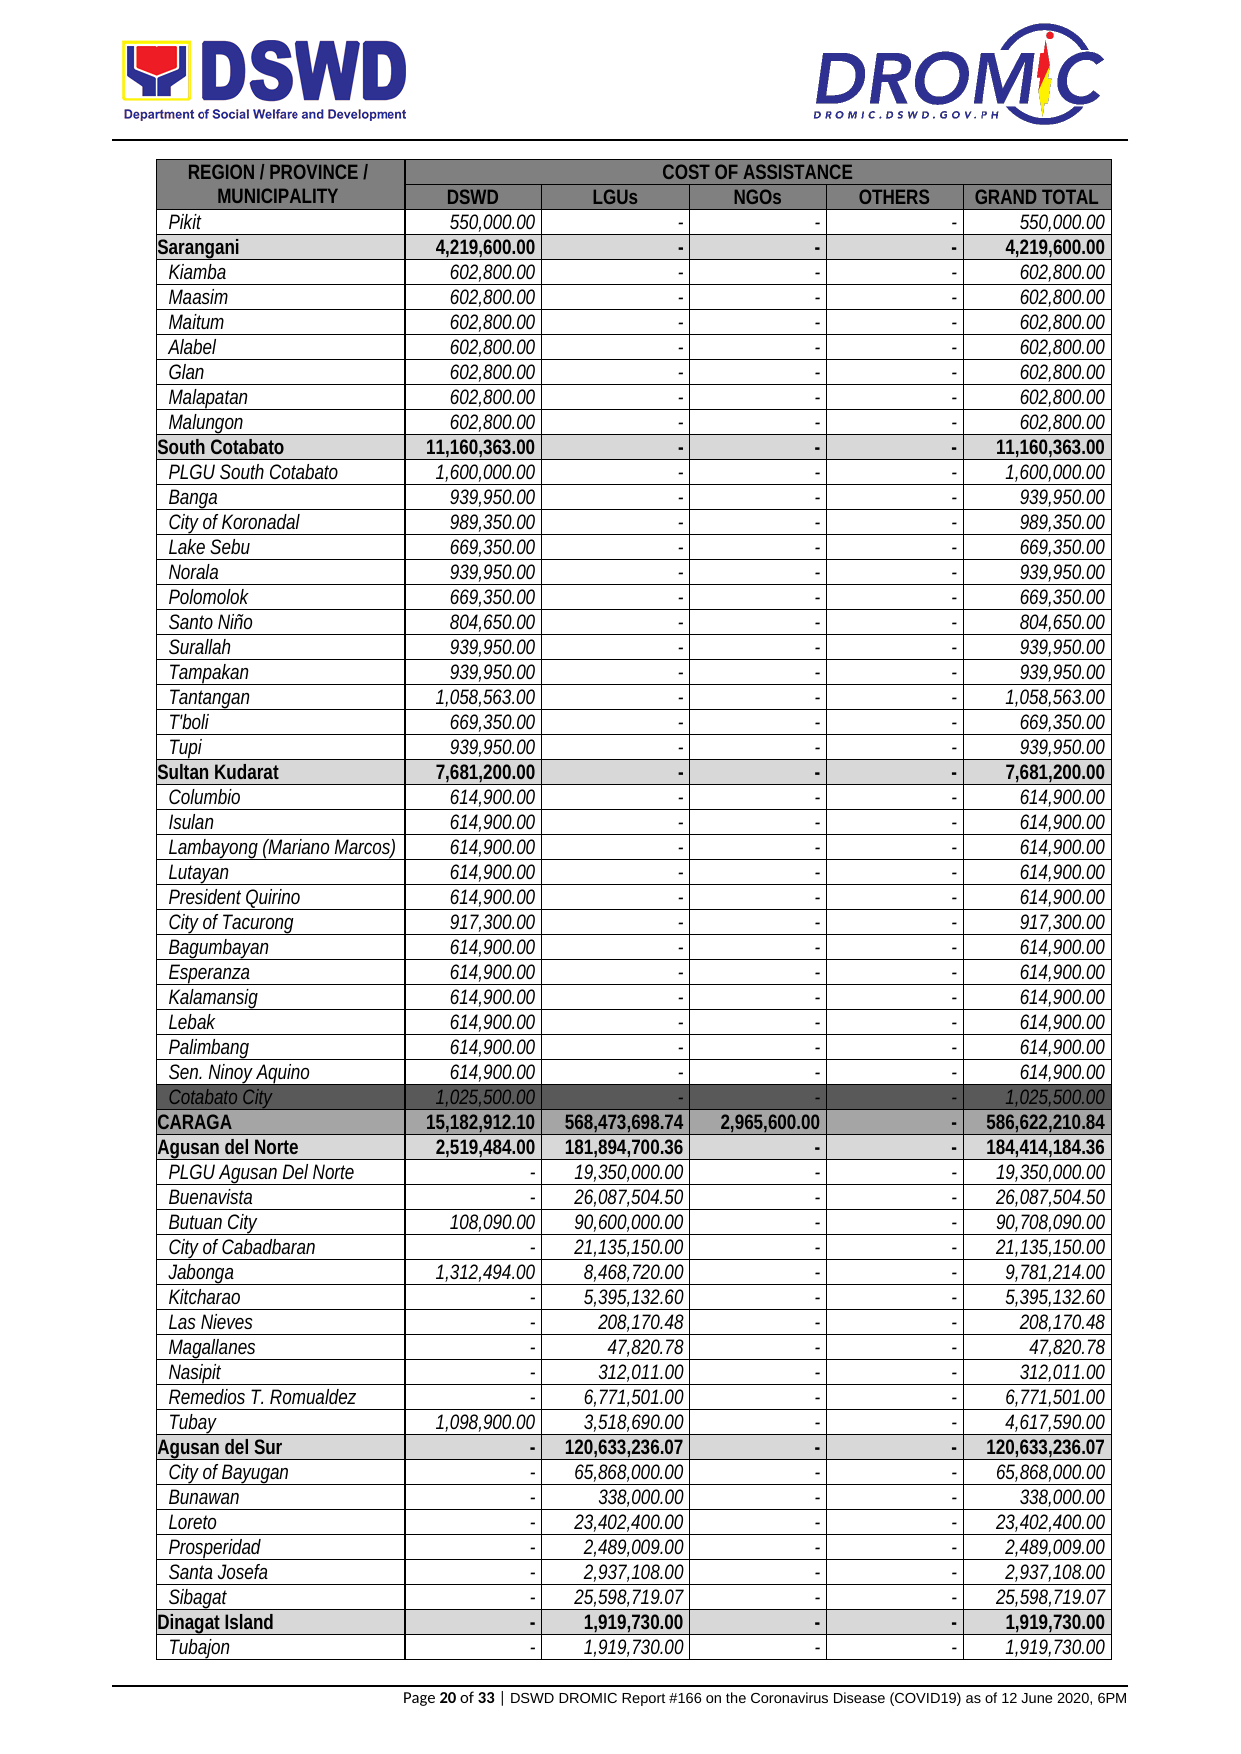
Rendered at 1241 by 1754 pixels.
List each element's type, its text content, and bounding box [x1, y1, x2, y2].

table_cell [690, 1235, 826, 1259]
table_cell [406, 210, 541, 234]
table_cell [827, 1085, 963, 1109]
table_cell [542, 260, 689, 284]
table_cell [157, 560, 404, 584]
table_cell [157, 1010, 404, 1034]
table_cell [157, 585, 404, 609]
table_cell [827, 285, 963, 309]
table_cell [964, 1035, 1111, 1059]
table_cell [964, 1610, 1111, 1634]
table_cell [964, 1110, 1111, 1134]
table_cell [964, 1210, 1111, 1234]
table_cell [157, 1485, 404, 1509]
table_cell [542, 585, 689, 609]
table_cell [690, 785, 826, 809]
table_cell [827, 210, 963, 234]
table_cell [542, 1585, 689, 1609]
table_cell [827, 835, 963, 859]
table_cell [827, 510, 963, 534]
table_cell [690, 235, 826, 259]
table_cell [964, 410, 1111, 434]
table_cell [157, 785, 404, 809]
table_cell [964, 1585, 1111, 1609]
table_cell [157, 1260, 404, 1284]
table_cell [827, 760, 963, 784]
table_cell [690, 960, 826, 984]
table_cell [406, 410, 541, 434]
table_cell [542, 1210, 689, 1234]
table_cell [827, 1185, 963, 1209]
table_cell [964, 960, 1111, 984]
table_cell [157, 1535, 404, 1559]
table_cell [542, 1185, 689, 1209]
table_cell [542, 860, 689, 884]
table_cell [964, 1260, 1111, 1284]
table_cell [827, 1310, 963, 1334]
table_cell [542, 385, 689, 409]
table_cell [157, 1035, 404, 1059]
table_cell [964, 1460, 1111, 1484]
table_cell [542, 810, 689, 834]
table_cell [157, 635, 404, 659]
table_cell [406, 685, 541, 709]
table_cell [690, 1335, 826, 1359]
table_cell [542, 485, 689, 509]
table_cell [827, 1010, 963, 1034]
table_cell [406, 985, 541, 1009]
picture [781, 23, 1133, 125]
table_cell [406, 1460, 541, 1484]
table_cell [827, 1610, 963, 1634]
table_cell NGOs [690, 185, 826, 209]
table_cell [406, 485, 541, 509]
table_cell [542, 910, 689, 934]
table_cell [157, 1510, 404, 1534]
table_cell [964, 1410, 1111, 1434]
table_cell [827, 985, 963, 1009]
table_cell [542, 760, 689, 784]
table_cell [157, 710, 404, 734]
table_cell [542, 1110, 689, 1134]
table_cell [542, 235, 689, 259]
table_header COST OF ASSISTANCE [406, 160, 1111, 184]
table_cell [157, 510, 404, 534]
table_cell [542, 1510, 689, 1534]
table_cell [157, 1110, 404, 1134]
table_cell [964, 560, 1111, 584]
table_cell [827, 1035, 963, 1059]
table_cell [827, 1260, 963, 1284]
table_cell LGUs [542, 185, 689, 209]
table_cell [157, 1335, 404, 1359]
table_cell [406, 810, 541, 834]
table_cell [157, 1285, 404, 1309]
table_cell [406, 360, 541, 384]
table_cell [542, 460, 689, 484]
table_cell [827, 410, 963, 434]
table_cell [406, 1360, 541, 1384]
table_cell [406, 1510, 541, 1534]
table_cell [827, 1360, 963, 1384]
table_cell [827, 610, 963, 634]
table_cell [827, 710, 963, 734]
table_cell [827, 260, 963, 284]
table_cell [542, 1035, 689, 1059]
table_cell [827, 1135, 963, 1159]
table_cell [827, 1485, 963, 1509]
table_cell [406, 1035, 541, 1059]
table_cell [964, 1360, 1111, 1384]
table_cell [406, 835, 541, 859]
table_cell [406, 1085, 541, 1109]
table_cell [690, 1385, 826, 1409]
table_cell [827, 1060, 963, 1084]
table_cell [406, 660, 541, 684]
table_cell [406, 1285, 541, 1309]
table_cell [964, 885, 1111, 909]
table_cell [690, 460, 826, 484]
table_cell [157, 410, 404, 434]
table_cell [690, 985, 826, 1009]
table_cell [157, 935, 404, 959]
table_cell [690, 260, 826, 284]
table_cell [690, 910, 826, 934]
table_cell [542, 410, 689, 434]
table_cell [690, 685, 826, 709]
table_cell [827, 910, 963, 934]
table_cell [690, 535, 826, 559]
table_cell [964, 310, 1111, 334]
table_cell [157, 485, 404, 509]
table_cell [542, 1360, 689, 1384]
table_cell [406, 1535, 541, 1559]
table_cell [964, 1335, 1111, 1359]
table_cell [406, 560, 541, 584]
table_header REGION / PROVINCE / MUNICIPALITY [157, 160, 404, 209]
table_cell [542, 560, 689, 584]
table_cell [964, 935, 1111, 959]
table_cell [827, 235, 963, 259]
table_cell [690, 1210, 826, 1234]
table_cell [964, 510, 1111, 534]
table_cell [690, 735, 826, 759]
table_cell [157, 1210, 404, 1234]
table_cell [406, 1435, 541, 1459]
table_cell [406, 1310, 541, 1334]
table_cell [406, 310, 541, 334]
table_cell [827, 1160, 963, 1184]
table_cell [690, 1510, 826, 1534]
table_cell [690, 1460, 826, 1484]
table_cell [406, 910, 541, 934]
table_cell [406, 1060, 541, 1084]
table_cell DSWD [406, 185, 541, 209]
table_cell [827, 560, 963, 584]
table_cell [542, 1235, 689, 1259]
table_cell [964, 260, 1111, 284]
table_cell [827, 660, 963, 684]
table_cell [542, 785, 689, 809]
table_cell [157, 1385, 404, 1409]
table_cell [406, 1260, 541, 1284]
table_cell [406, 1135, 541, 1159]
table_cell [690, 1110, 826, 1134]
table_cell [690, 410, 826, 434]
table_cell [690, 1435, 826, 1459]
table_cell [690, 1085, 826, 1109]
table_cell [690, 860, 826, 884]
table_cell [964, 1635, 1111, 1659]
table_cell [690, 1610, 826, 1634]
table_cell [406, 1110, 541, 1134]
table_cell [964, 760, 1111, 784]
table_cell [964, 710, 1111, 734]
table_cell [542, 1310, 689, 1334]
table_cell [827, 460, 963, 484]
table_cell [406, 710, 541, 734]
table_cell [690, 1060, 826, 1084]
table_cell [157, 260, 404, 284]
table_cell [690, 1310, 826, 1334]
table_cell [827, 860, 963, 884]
table_cell OTHERS [827, 185, 963, 209]
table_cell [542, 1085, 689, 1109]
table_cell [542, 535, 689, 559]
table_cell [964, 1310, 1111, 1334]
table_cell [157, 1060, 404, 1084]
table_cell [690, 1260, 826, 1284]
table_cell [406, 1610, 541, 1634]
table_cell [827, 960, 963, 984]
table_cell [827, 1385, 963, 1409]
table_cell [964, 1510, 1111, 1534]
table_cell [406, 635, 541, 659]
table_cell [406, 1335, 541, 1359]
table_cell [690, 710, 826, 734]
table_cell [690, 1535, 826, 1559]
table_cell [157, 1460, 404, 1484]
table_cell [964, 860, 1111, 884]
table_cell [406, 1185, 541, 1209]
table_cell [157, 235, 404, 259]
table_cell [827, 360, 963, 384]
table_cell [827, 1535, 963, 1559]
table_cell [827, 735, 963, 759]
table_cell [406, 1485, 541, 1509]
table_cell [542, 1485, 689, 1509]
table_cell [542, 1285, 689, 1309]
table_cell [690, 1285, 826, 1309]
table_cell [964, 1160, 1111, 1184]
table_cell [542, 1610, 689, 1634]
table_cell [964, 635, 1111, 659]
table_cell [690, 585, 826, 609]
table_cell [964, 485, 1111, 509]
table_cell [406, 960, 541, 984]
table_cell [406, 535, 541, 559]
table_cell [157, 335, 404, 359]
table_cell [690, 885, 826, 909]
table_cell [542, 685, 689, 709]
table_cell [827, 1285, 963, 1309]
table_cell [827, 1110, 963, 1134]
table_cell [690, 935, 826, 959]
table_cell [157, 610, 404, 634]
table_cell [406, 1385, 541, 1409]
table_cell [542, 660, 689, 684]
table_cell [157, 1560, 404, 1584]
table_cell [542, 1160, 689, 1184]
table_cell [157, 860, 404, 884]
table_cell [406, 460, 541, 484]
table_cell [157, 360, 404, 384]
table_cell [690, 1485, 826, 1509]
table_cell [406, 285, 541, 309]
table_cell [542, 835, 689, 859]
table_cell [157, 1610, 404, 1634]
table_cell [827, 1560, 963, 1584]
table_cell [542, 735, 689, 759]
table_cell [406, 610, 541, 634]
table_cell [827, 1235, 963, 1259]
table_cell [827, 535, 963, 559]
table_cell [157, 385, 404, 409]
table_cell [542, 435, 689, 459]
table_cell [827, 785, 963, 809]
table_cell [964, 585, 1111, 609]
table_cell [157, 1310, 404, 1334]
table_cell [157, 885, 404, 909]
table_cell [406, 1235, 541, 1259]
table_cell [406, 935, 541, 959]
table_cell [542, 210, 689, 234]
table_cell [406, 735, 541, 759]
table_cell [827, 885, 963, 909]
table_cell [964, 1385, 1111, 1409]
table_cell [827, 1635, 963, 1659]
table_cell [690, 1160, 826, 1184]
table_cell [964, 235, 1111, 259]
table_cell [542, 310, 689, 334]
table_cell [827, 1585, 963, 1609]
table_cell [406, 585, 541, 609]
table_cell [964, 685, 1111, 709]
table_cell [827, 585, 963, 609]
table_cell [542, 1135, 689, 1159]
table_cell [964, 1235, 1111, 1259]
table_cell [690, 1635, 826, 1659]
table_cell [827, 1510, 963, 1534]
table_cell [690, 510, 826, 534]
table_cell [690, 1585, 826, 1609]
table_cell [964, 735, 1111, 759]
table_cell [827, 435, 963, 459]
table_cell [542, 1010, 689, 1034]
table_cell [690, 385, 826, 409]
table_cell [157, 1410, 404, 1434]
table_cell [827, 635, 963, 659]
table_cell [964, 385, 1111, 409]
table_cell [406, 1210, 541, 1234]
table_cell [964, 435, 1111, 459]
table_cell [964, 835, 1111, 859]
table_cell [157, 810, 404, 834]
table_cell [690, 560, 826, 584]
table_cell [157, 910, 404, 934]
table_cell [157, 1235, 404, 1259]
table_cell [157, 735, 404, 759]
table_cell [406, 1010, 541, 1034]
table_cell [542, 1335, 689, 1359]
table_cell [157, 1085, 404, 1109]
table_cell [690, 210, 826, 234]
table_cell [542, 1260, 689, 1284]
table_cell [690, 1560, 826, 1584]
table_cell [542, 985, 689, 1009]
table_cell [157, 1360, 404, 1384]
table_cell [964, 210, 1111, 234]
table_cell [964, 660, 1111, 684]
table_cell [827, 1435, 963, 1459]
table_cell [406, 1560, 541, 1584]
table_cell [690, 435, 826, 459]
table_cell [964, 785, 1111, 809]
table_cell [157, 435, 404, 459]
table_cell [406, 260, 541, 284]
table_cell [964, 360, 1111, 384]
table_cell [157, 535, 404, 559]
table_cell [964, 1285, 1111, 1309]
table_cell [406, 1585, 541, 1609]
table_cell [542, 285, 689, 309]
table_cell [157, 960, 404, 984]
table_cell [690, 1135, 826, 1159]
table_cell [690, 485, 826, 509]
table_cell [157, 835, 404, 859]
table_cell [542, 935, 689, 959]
picture [112, 37, 417, 125]
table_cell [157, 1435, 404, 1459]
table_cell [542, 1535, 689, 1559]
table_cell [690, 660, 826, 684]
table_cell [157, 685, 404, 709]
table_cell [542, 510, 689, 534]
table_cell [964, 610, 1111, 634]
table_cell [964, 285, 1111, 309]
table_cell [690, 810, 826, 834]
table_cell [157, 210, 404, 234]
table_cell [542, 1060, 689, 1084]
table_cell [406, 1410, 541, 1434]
table_cell GRAND TOTAL [964, 185, 1111, 209]
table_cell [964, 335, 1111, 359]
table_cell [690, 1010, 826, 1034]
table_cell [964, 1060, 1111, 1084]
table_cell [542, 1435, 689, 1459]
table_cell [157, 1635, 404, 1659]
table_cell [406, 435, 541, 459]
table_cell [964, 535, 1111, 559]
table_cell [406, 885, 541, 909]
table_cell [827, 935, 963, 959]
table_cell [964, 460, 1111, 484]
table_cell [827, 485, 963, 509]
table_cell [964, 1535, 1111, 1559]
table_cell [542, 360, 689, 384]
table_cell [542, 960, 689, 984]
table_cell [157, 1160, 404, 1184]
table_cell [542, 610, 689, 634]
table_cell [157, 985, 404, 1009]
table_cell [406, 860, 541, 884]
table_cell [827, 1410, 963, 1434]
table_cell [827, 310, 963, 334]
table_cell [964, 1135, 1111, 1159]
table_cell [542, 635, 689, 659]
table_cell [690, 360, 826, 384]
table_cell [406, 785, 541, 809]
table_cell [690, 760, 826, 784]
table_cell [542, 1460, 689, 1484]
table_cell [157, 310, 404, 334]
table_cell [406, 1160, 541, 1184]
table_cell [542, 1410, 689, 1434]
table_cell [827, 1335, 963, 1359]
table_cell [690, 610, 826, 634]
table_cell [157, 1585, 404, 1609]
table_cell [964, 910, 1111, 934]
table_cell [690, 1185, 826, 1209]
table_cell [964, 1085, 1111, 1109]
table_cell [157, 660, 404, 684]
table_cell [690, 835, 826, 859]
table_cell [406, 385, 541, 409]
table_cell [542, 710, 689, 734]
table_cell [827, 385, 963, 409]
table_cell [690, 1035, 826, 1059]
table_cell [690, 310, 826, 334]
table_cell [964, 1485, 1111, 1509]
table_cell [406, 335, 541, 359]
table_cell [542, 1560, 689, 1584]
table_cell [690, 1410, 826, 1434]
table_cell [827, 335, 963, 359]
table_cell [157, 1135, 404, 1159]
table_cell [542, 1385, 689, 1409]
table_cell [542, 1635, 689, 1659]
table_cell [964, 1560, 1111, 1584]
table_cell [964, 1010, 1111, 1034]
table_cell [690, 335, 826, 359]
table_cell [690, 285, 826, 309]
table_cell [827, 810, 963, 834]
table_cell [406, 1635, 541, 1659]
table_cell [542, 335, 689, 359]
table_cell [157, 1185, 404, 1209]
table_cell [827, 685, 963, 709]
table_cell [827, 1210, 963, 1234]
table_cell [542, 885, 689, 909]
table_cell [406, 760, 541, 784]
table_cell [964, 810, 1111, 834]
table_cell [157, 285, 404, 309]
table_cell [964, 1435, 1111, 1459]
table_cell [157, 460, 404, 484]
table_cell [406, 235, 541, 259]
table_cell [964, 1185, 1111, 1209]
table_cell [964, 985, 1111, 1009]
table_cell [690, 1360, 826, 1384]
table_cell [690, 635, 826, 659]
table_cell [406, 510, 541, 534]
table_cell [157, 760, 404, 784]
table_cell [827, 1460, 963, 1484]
